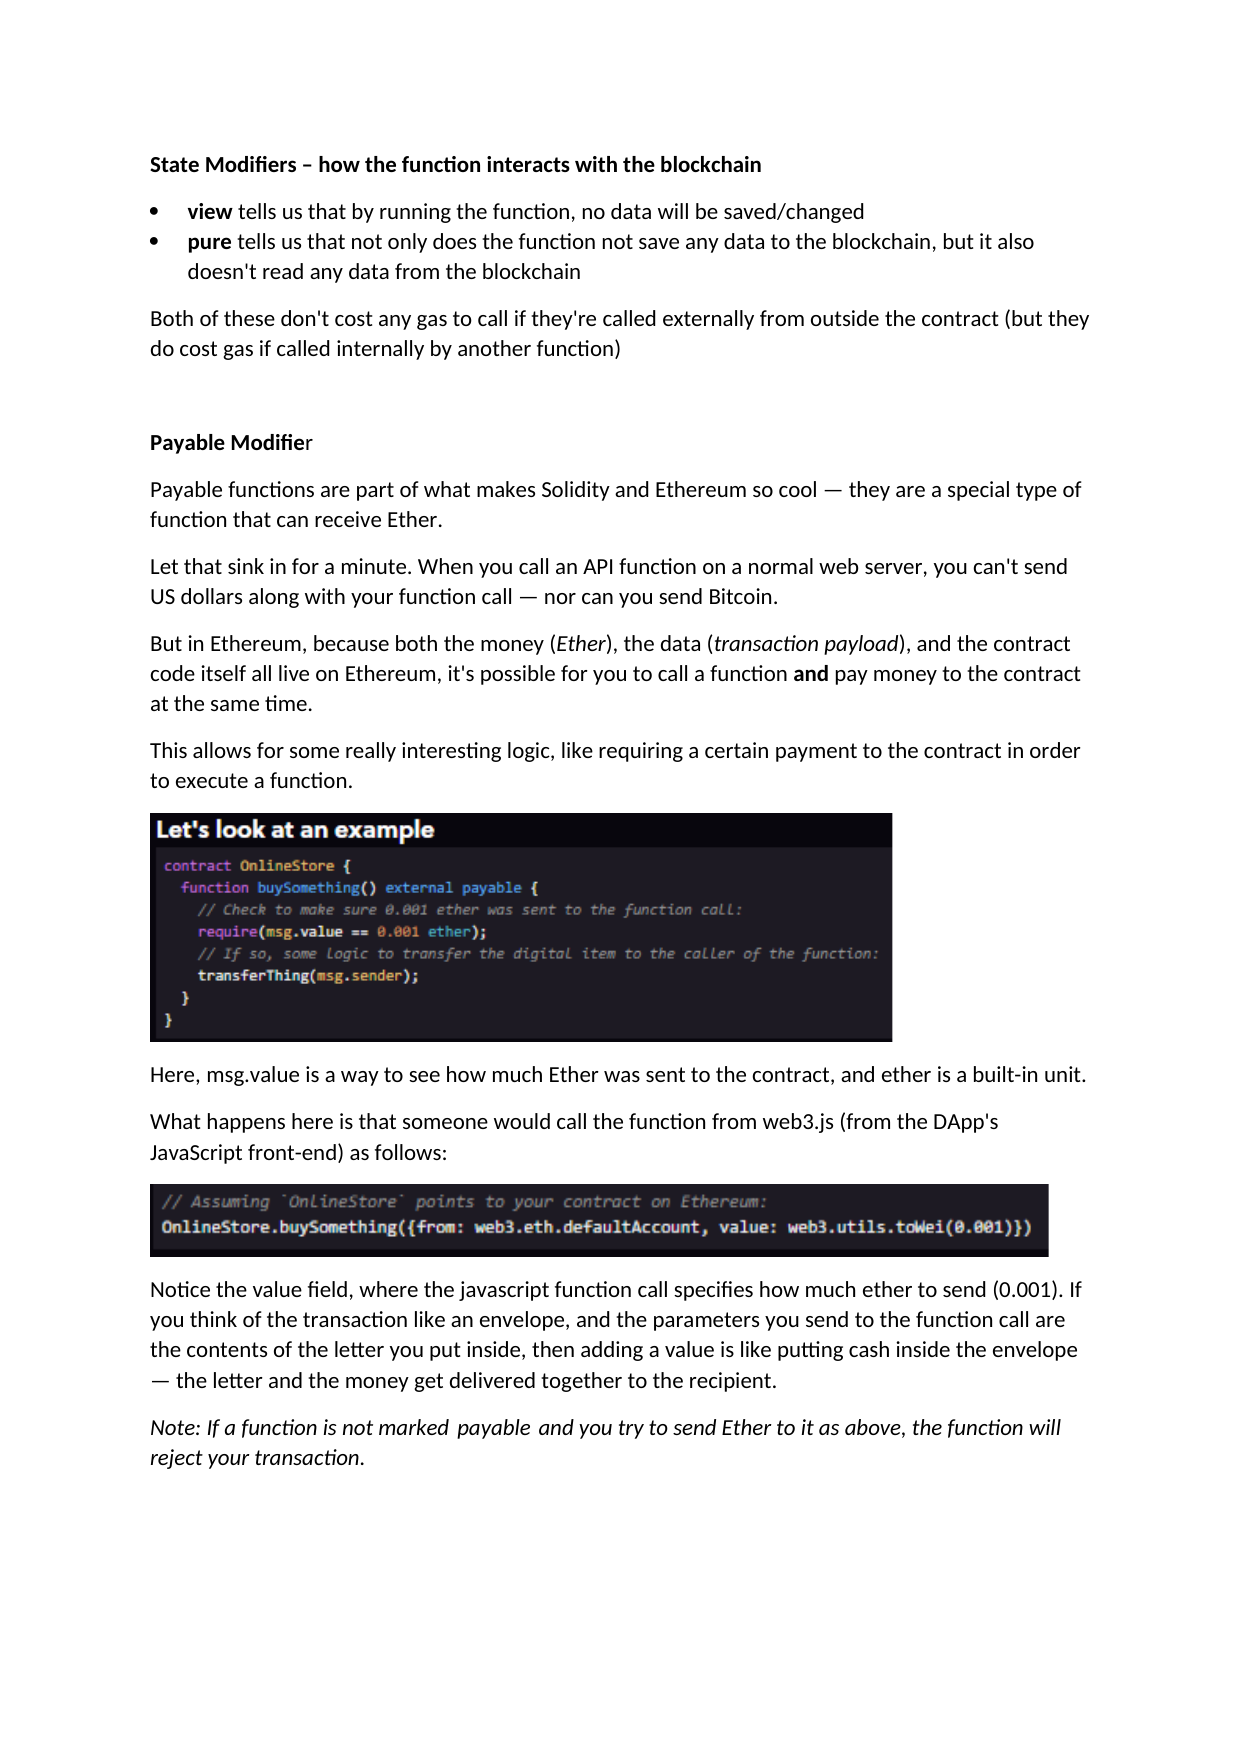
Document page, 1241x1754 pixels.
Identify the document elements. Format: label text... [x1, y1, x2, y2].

picture [150, 1184, 1049, 1257]
text Notice the value field, where the javascript function call specifies how much ether to send (0.001). If you think of the transaction like an envelope, and the parameters you send to the function call are the contents of the letter you put inside, then adding a value is like putting cash inside the envelope — the letter and the money get delivered together to the recipient. [150, 1275, 1090, 1394]
text But in Ethereum, because both the money (Ether), the data (transaction payload), and the contract code itself all live on Ethereum, it's possible for you to call a function and pay money to the contract at the same time. [150, 629, 1090, 718]
text Note: If a function is not marked payable and you try to send Ether to it as above, the function will reject your transaction. [150, 1413, 1090, 1471]
text Both of these don't cost any gas to call if they're called externally from outside the contract (but they do cost gas if called internally by another function) [150, 304, 1090, 362]
text What happens here is that someone would call the function from web3.js (from the DApp's JavaScript front-end) as follows: [150, 1107, 1090, 1166]
list pure tells us that not only does the function not save any data to the blockchain, but it also doesn't read any data from the blockchain [150, 227, 1090, 285]
text State Modifiers – how the function interacts with the blockchain [150, 150, 1090, 178]
picture [150, 813, 893, 1042]
text This allows for some really interesting logic, like requiring a certain payment to the contract in order to execute a function. [150, 736, 1090, 795]
text Here, msg.value is a way to see how much Ether was sent to the contract, and ether is a built-in unit. [150, 1061, 1090, 1088]
list view tells us that by running the function, no data will be saved/changed [150, 197, 1090, 225]
text Payable Modifier [150, 428, 1090, 456]
text Payable functions are part of what makes Solidity and Ethereum so cool — they are a special type of function that can receive Ether. [150, 475, 1090, 533]
text Let that sink in for a minute. When you call an API function on a normal web server, you can't send US dollars along with your function call — nor can you send Bitcoin. [150, 552, 1090, 610]
